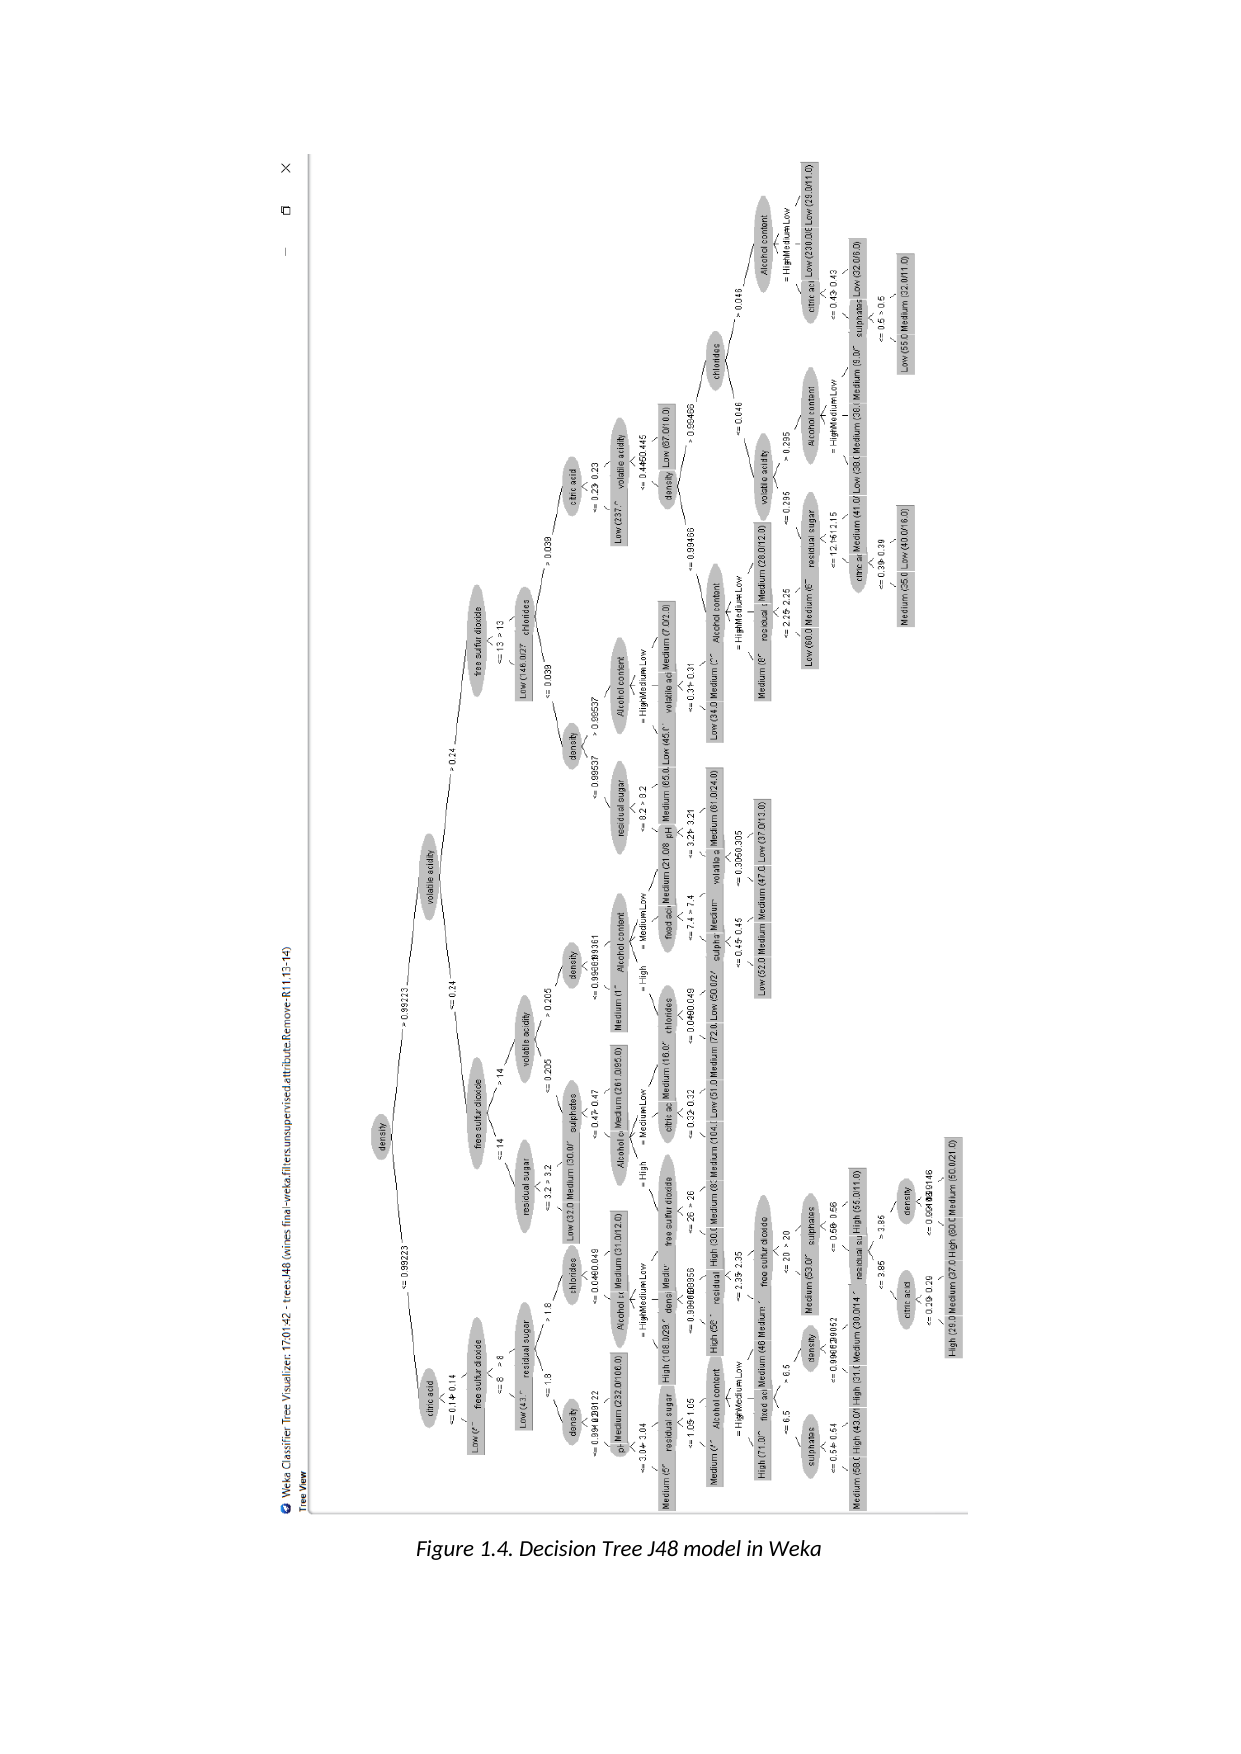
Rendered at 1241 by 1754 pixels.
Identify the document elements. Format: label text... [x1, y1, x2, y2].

picture [276, 155, 968, 1515]
text Figure 1.4. Decision Tree J48 model in Weka [150, 1534, 1090, 1562]
